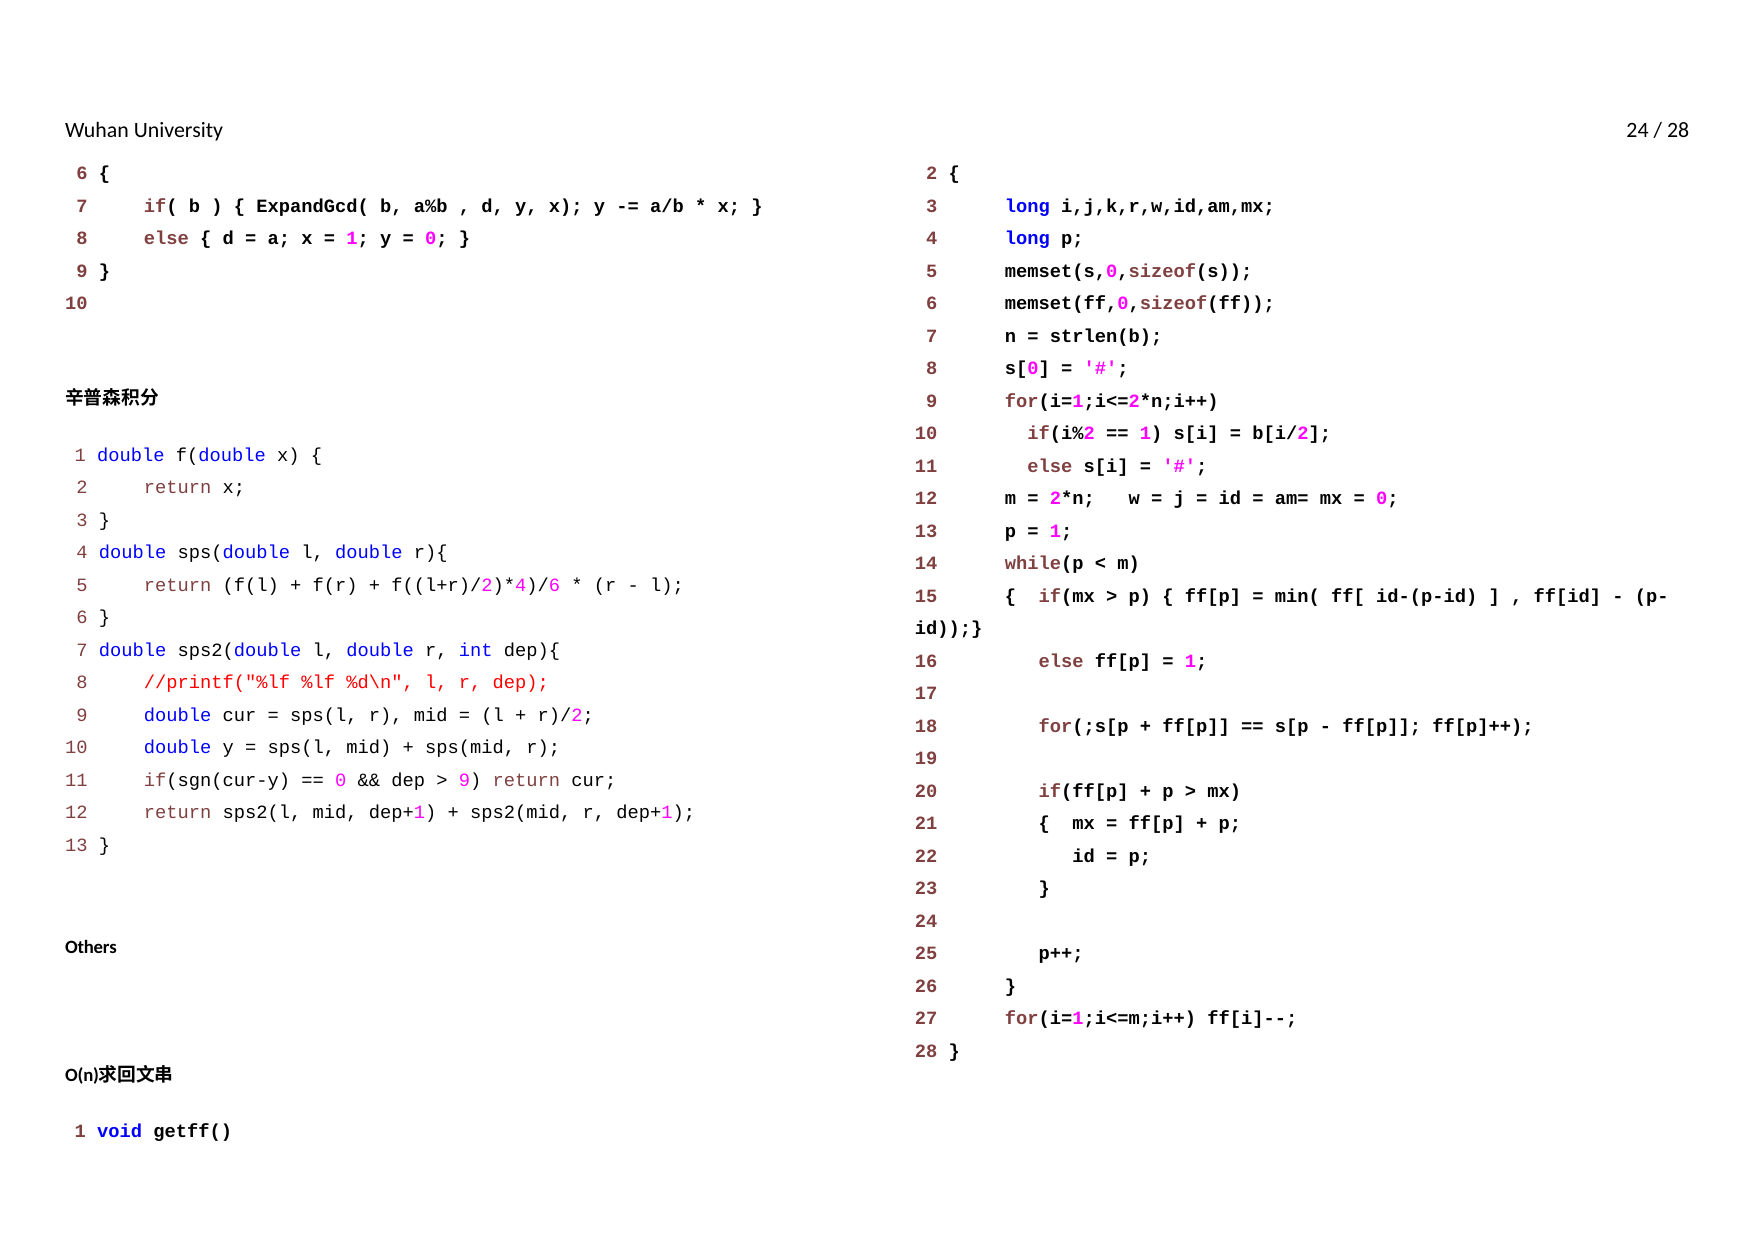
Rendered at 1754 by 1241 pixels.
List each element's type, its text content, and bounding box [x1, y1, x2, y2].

text 8 else { d = a; x = 1; y = 0; } [65, 223, 839, 256]
text 21 { mx = ff[p] + p; [914, 808, 1689, 841]
text 9 } [65, 256, 839, 288]
subtitle O(n)求回文串 [65, 1057, 839, 1089]
text 11 else s[i] = '#'; [914, 451, 1689, 483]
text 16 else ff[p] = 1; [914, 646, 1689, 678]
text 23 } [914, 873, 1689, 906]
text 17 [914, 678, 1689, 711]
text 13 p = 1; [914, 516, 1689, 548]
text 25 p++; [914, 938, 1689, 971]
text 8 s[0] = '#'; [914, 353, 1689, 386]
text 5 return (f(l) + f(r) + f((l+r)/2)*4)/6 * (r - l); [65, 570, 839, 602]
text 28 } [914, 1036, 1689, 1068]
text 12 m = 2*n; w = j = id = am= mx = 0; [914, 483, 1689, 516]
text 6 } [65, 602, 839, 635]
text 13 } [65, 830, 839, 862]
text 10 double y = sps(l, mid) + sps(mid, r); [65, 732, 839, 765]
text 7 double sps2(double l, double r, int dep){ [65, 635, 839, 667]
text 4 double sps(double l, double r){ [65, 537, 839, 570]
text 14 while(p < m) [914, 548, 1689, 581]
text 1 double f(double x) { [65, 440, 839, 472]
text 10 [65, 288, 839, 321]
text 15 { if(mx > p) { ff[p] = min( ff[ id-(p-id) ] , ff[id] - (p-id));} [914, 581, 1689, 646]
text 10 if(i%2 == 1) s[i] = b[i/2]; [914, 418, 1689, 451]
text 7 n = strlen(b); [914, 321, 1689, 353]
subtitle Others [65, 930, 839, 963]
text 22 id = p; [914, 841, 1689, 873]
text 8 //printf("%lf %lf %d\n", l, r, dep); [65, 667, 839, 700]
text 27 for(i=1;i<=m;i++) ff[i]--; [914, 1003, 1689, 1036]
text 6 memset(ff,0,sizeof(ff)); [914, 288, 1689, 321]
text 1 void getff() [65, 1116, 839, 1149]
text 9 for(i=1;i<=2*n;i++) [914, 386, 1689, 418]
text 19 [914, 743, 1689, 776]
text 20 if(ff[p] + p > mx) [914, 776, 1689, 808]
text 3 long i,j,k,r,w,id,am,mx; [914, 191, 1689, 223]
text 5 memset(s,0,sizeof(s)); [914, 256, 1689, 288]
text 4 long p; [914, 223, 1689, 256]
text 7 if( b ) { ExpandGcd( b, a%b , d, y, x); y -= a/b * x; } [65, 191, 839, 223]
text 11 if(sgn(cur-y) == 0 && dep > 9) return cur; [65, 765, 839, 797]
text 18 for(;s[p + ff[p]] == s[p - ff[p]]; ff[p]++); [914, 711, 1689, 743]
text 3 } [65, 505, 839, 537]
text 12 return sps2(l, mid, dep+1) + sps2(mid, r, dep+1); [65, 797, 839, 830]
text 26 } [914, 971, 1689, 1003]
text 24 [914, 906, 1689, 938]
subtitle 辛普森积分 [65, 380, 839, 413]
text 2 return x; [65, 472, 839, 505]
text 2 { [914, 158, 1689, 191]
text 9 double cur = sps(l, r), mid = (l + r)/2; [65, 700, 839, 732]
text 6 { [65, 158, 839, 191]
